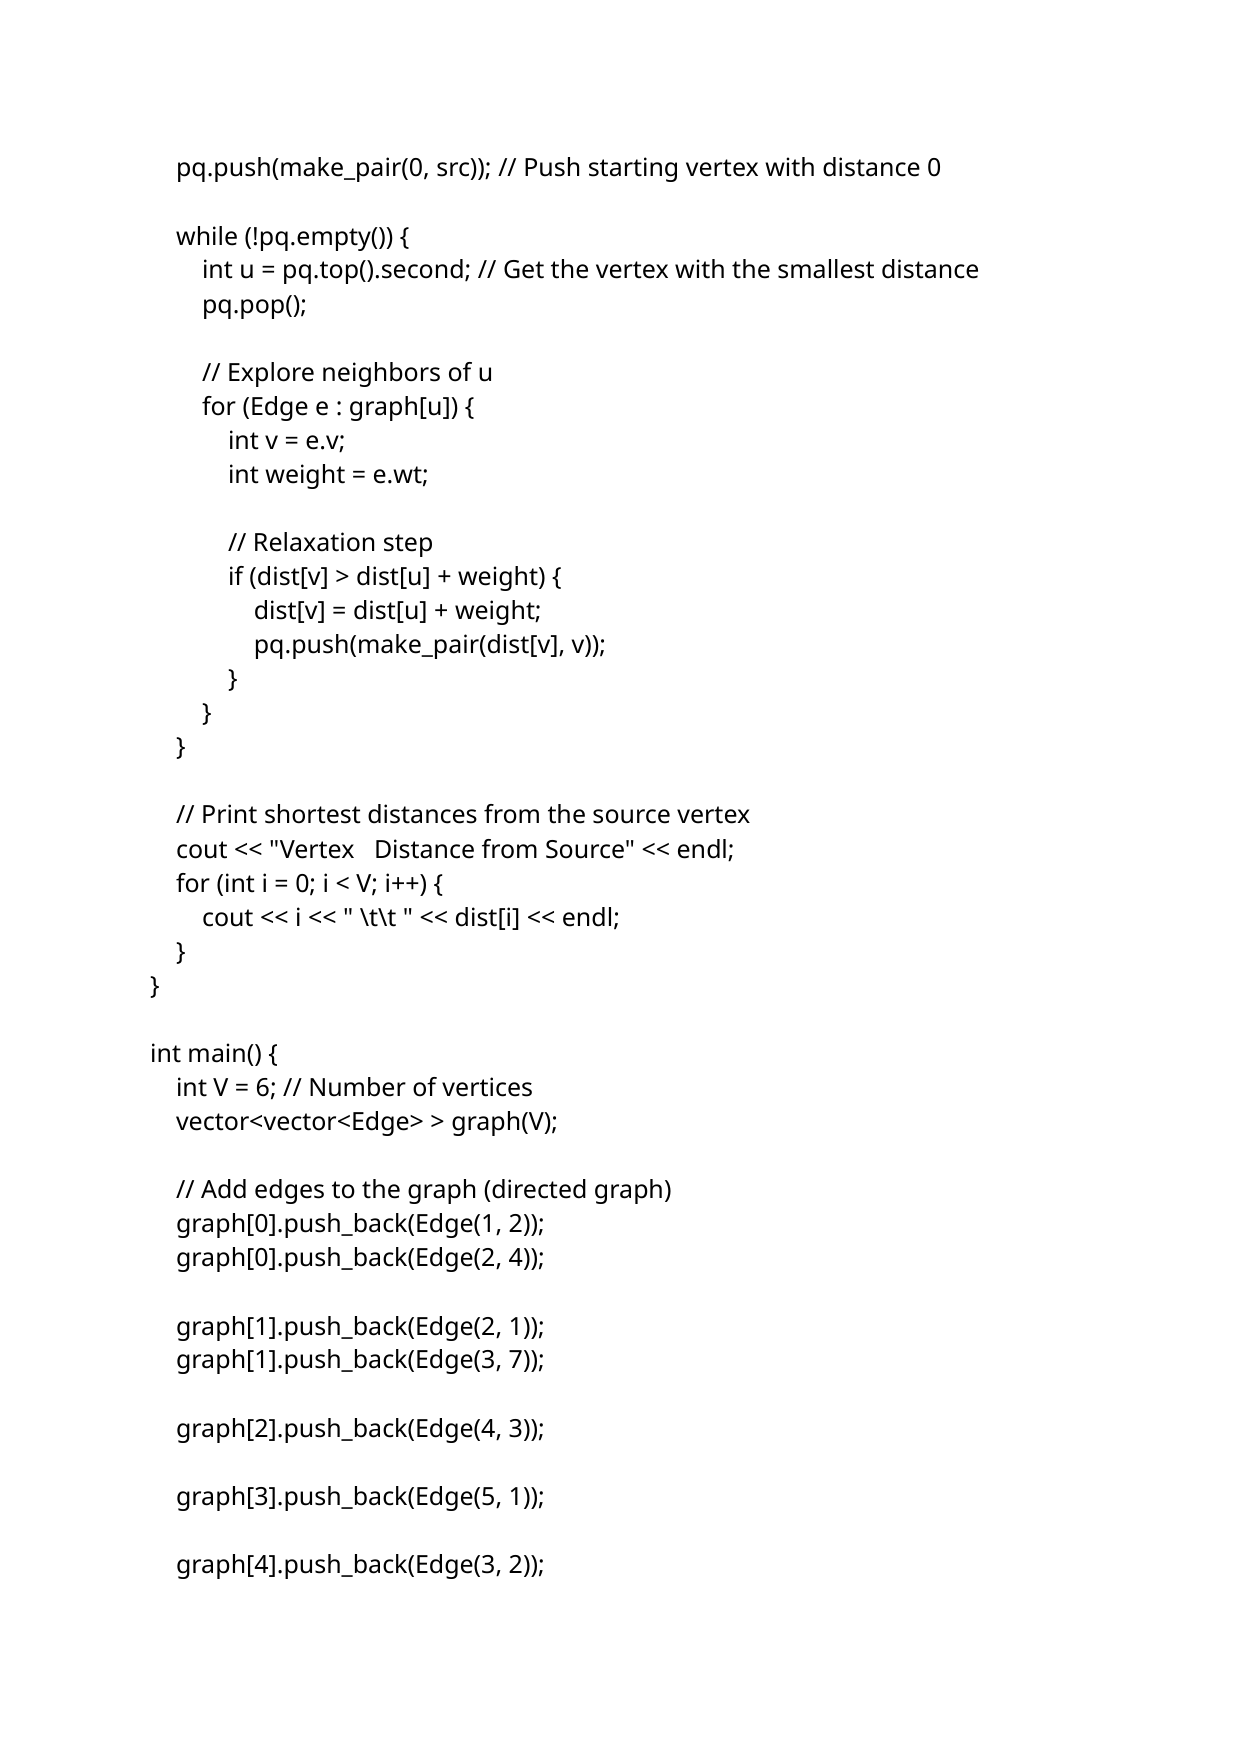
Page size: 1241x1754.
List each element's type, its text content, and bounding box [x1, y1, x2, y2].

text cout << i << " \t\t " << dist[i] << endl; [150, 899, 1090, 933]
text graph[1].push_back(Edge(3, 7)); [150, 1342, 1090, 1376]
text graph[0].push_back(Edge(2, 4)); [150, 1240, 1090, 1274]
text // Relaxation step [150, 525, 1090, 559]
text // Add edges to the graph (directed graph) [150, 1172, 1090, 1206]
text // Print shortest distances from the source vertex [150, 797, 1090, 831]
text for (Edge e : graph[u]) { [150, 388, 1090, 422]
text // Explore neighbors of u [150, 354, 1090, 388]
text int u = pq.top().second; // Get the vertex with the smallest distance [150, 252, 1090, 286]
text if (dist[v] > dist[u] + weight) { [150, 559, 1090, 593]
text graph[2].push_back(Edge(4, 3)); [150, 1410, 1090, 1444]
text int main() { [150, 1036, 1090, 1070]
text } [150, 729, 1090, 763]
text } [150, 695, 1090, 729]
text for (int i = 0; i < V; i++) { [150, 865, 1090, 899]
text graph[1].push_back(Edge(2, 1)); [150, 1308, 1090, 1342]
text int weight = e.wt; [150, 457, 1090, 491]
text graph[4].push_back(Edge(3, 2)); [150, 1547, 1090, 1581]
text int V = 6; // Number of vertices [150, 1070, 1090, 1104]
text while (!pq.empty()) { [150, 218, 1090, 252]
text pq.push(make_pair(dist[v], v)); [150, 627, 1090, 661]
text int v = e.v; [150, 422, 1090, 457]
text pq.pop(); [150, 286, 1090, 320]
text } [150, 933, 1090, 967]
text } [150, 967, 1090, 1002]
text graph[3].push_back(Edge(5, 1)); [150, 1478, 1090, 1512]
text graph[0].push_back(Edge(1, 2)); [150, 1206, 1090, 1240]
text pq.push(make_pair(0, src)); // Push starting vertex with distance 0 [150, 150, 1090, 184]
text } [150, 661, 1090, 695]
text vector<vector<Edge> > graph(V); [150, 1104, 1090, 1138]
text cout << "Vertex Distance from Source" << endl; [150, 831, 1090, 865]
text dist[v] = dist[u] + weight; [150, 593, 1090, 627]
